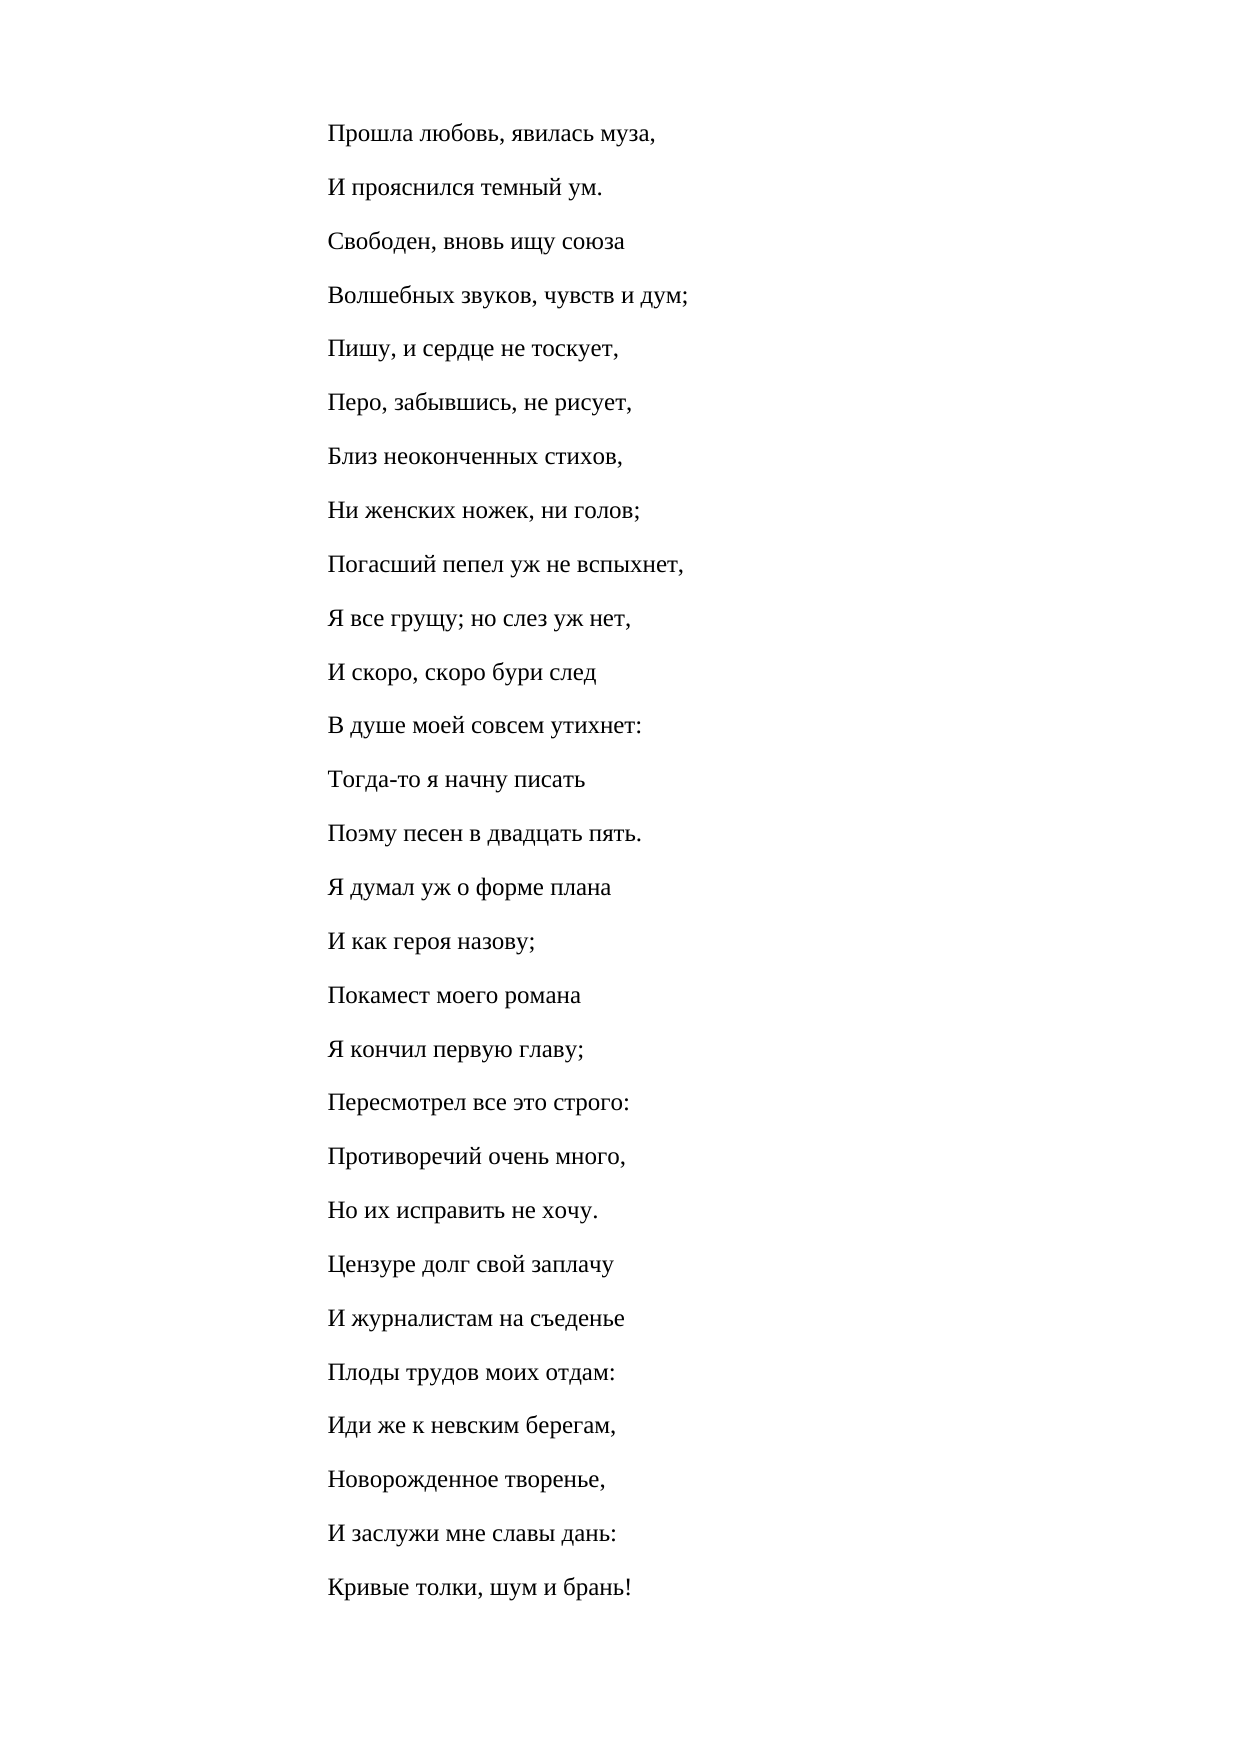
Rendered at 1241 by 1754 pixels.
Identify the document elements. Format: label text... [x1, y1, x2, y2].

text Но их исправить не хочу. [177, 1195, 1152, 1224]
text Покамест моего романа [177, 980, 1152, 1008]
text Тогда-то я начну писать [177, 764, 1152, 793]
text Ни женских ножек, ни голов; [177, 495, 1152, 524]
text Кривые толки, шум и брань! [177, 1572, 1152, 1601]
text Близ неоконченных стихов, [177, 441, 1152, 470]
text И скоро, скоро бури след [177, 657, 1152, 685]
text Я думал уж о форме плана [177, 872, 1152, 901]
text Новорожденное творенье, [177, 1464, 1152, 1493]
text Перо, забывшись, не рисует, [177, 387, 1152, 416]
text Цензуре долг свой заплачу [177, 1249, 1152, 1278]
text В душе моей совсем утихнет: [177, 711, 1152, 739]
text Иди же к невским берегам, [177, 1411, 1152, 1439]
text Плоды трудов моих отдам: [177, 1357, 1152, 1386]
text И журналистам на съеденье [177, 1303, 1152, 1332]
text Я кончил первую главу; [177, 1034, 1152, 1062]
text И прояснился темный ум. [177, 172, 1152, 201]
text Пишу, и сердце не тоскует, [177, 333, 1152, 362]
text Я все грущу; но слез уж нет, [177, 603, 1152, 632]
text И как героя назову; [177, 926, 1152, 955]
text Поэму песен в двадцать пять. [177, 818, 1152, 847]
text Прошла любовь, явилась муза, [177, 118, 1152, 147]
text Противоречий очень много, [177, 1141, 1152, 1170]
text Пересмотрел все это строго: [177, 1087, 1152, 1116]
text И заслужи мне славы дань: [177, 1518, 1152, 1547]
text Погасший пепел уж не вспыхнет, [177, 549, 1152, 578]
text Волшебных звуков, чувств и дум; [177, 280, 1152, 308]
text Свободен, вновь ищу союза [177, 226, 1152, 254]
